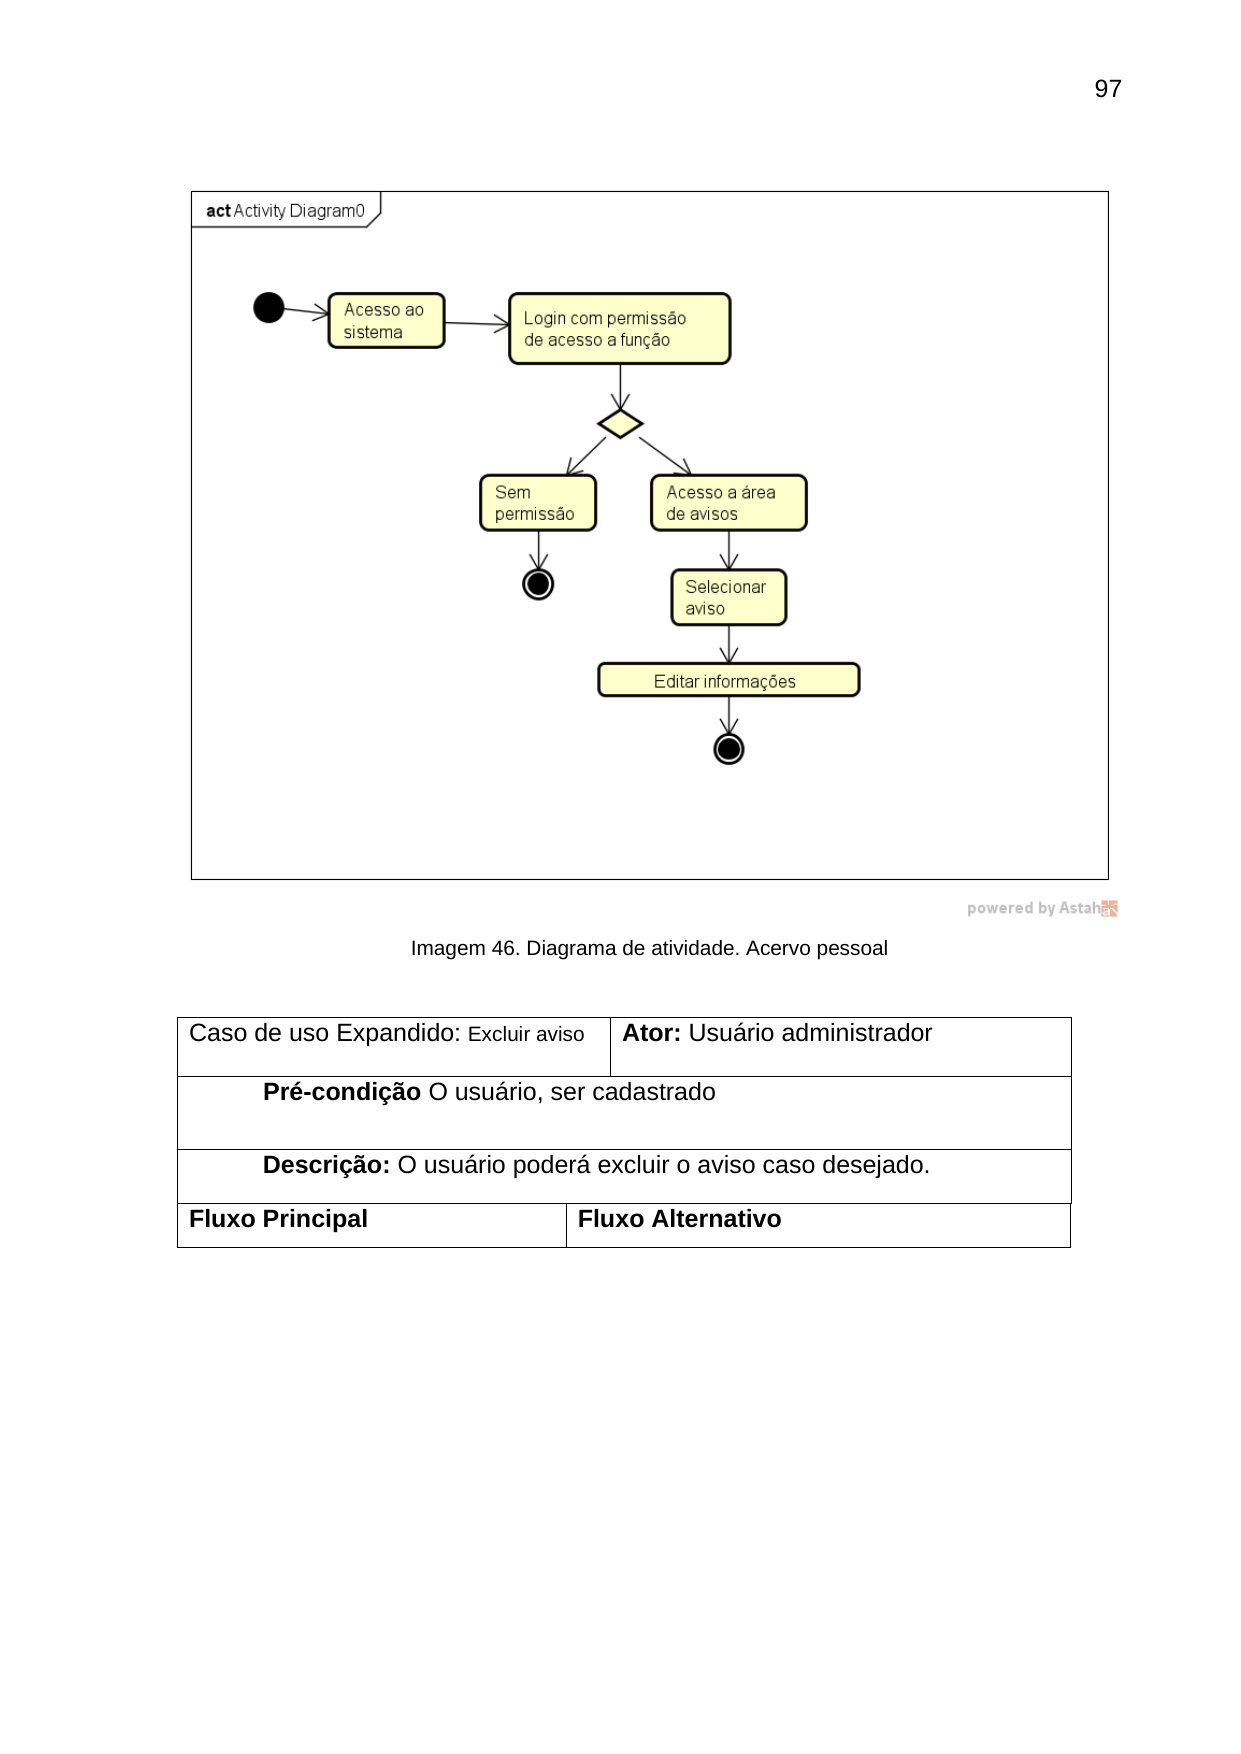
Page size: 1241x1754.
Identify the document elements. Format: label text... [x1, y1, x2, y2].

table_cell Fluxo Alternativo [567, 1204, 1070, 1247]
table_cell Fluxo Principal [178, 1204, 566, 1247]
picture [177, 177, 1123, 922]
table_header Ator: Usuário administrador [611, 1018, 1071, 1076]
table_cell Pré-condição O usuário, ser cadastrado [178, 1077, 1071, 1149]
table_cell Descrição: O usuário poderá excluir o aviso caso desejado. [178, 1150, 1071, 1203]
text Imagem 46. Diagrama de atividade. Acervo pessoal [177, 936, 1122, 959]
table_header Caso de uso Expandido: Excluir aviso [178, 1018, 610, 1076]
